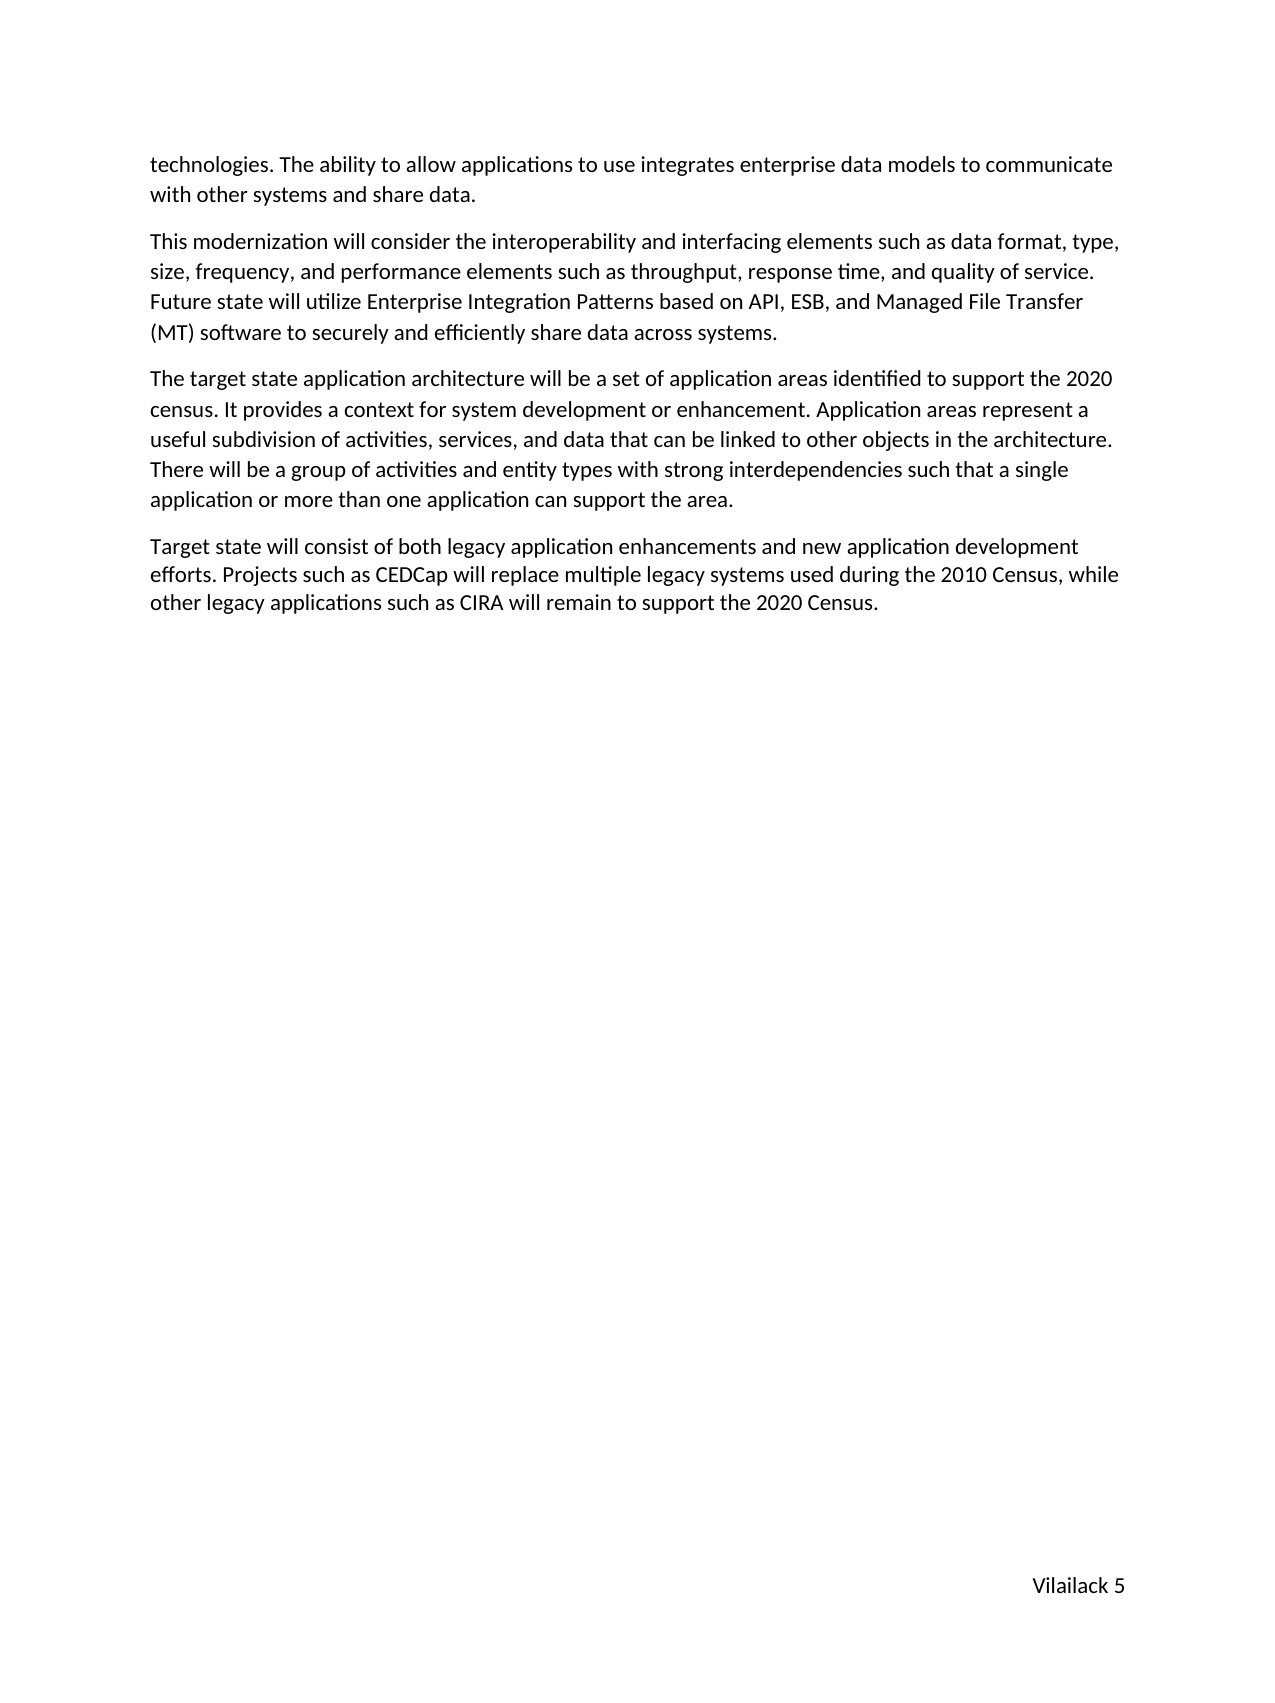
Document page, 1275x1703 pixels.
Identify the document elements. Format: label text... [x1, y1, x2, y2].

text The target state application architecture will be a set of application areas identified to support the 2020 census. It provides a context for system development or enhancement. Application areas represent a useful subdivision of activities, services, and data that can be linked to other objects in the architecture. There will be a group of activities and entity types with strong interdependencies such that a single application or more than one application can support the area. [150, 364, 1125, 513]
text This modernization will consider the interoperability and interfacing elements such as data format, type, size, frequency, and performance elements such as throughput, response time, and quality of service. Future state will utilize Enterprise Integration Patterns based on API, ESB, and Managed File Transfer (MT) software to securely and efficiently share data across systems. [150, 227, 1125, 346]
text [150, 150, 1125, 208]
text Target state will consist of both legacy application enhancements and new application development efforts. Projects such as CEDCap will replace multiple legacy systems used during the 2010 Census, while other legacy applications such as CIRA will remain to support the 2020 Census. [150, 532, 1125, 616]
